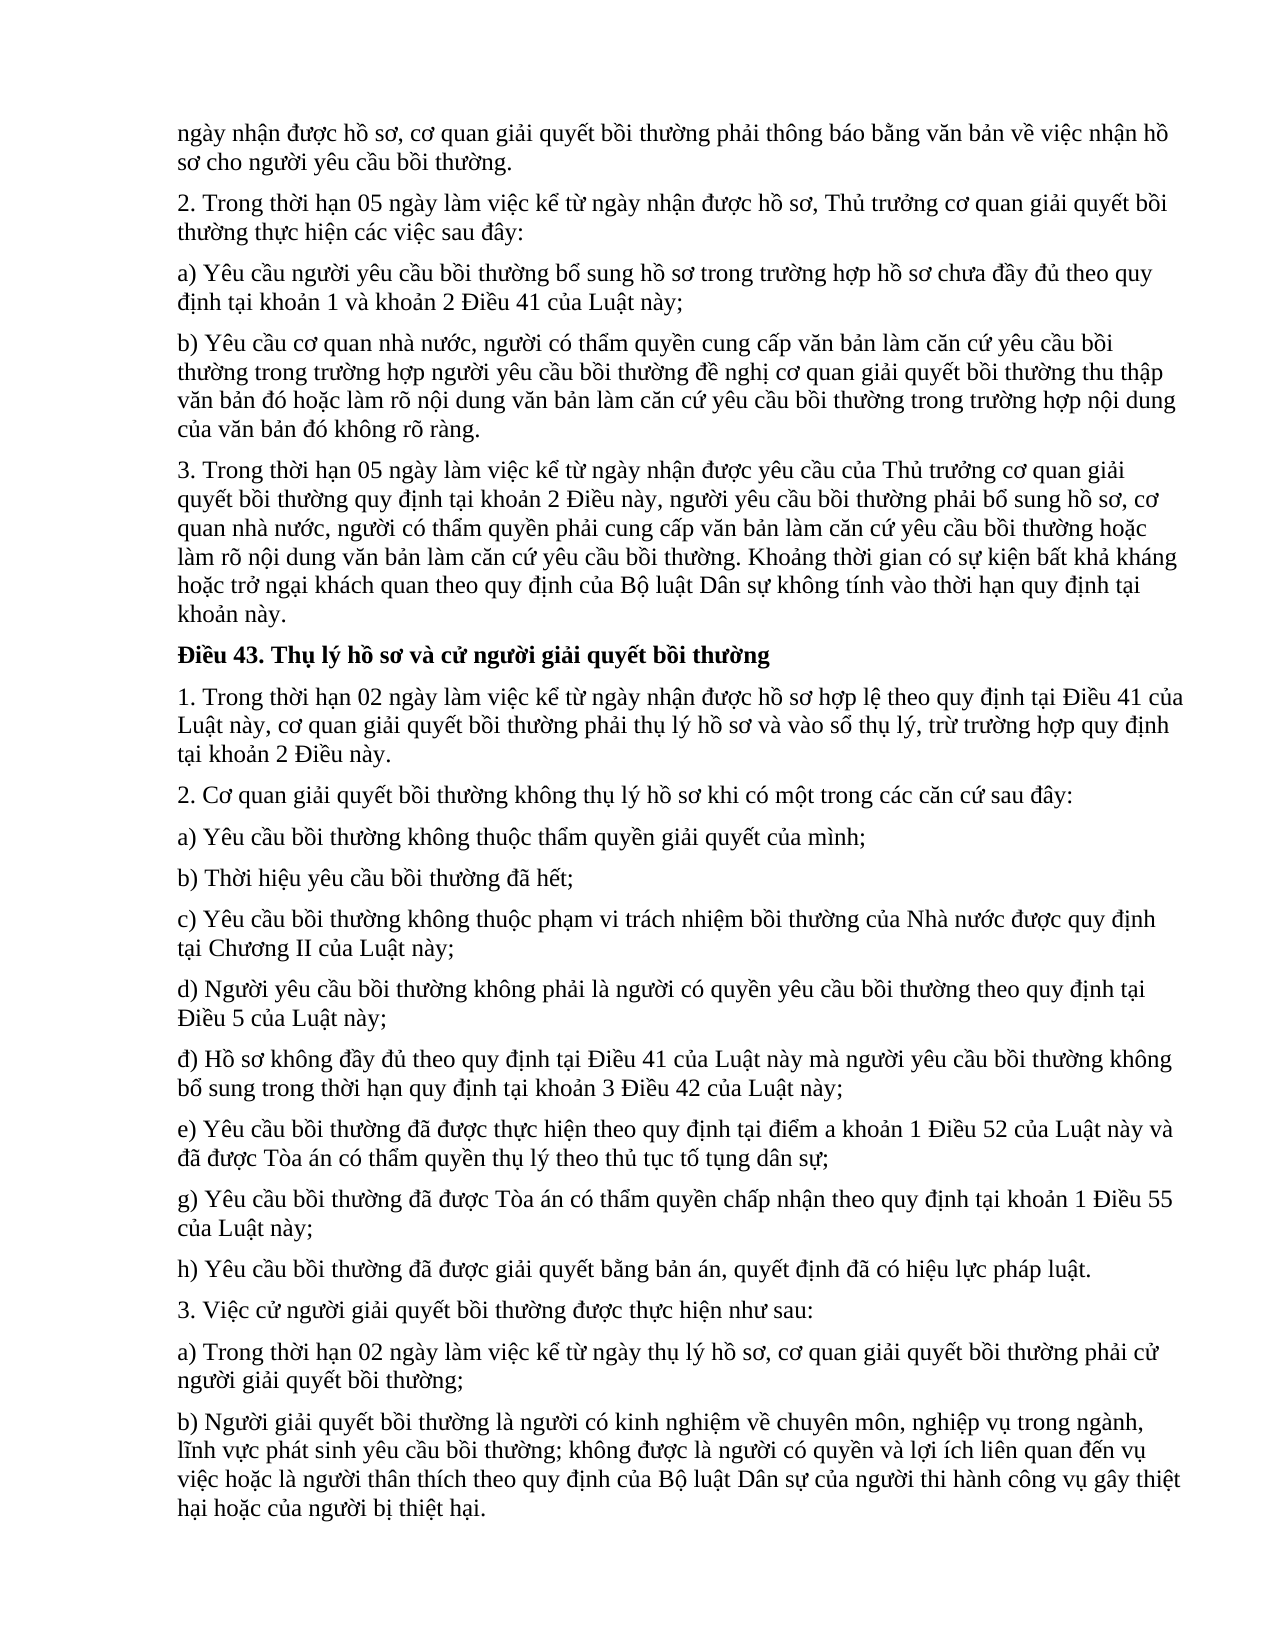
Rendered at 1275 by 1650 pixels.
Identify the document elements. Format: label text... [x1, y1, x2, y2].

text 1. Trong thời hạn 02 ngày làm việc kể từ ngày nhận được hồ sơ hợp lệ theo quy định tại Điều 41 của Luật này, cơ quan giải quyết bồi thường phải thụ lý hồ sơ và vào sổ thụ lý, trừ trường hợp quy định tại khoản 2 Điều này. [177, 682, 1186, 768]
text 2. Cơ quan giải quyết bồi thường không thụ lý hồ sơ khi có một trong các căn cứ sau đây: [177, 781, 1186, 809]
text 2. Trong thời hạn 05 ngày làm việc kể từ ngày nhận được hồ sơ, Thủ trưởng cơ quan giải quyết bồi thường thực hiện các việc sau đây: [177, 188, 1186, 246]
text đ) Hồ sơ không đầy đủ theo quy định tại Điều 41 của Luật này mà người yêu cầu bồi thường không bổ sung trong thời hạn quy định tại khoản 3 Điều 42 của Luật này; [177, 1044, 1186, 1102]
text a) Trong thời hạn 02 ngày làm việc kể từ ngày thụ lý hồ sơ, cơ quan giải quyết bồi thường phải cử người giải quyết bồi thường; [177, 1337, 1186, 1394]
text h) Yêu cầu bồi thường đã được giải quyết bằng bản án, quyết định đã có hiệu lực pháp luật. [177, 1254, 1186, 1283]
text a) Yêu cầu bồi thường không thuộc thẩm quyền giải quyết của mình; [177, 822, 1186, 851]
text c) Yêu cầu bồi thường không thuộc phạm vi trách nhiệm bồi thường của Nhà nước được quy định tại Chương II của Luật này; [177, 904, 1186, 962]
text 3. Việc cử người giải quyết bồi thường được thực hiện như sau: [177, 1296, 1186, 1324]
text e) Yêu cầu bồi thường đã được thực hiện theo quy định tại điểm a khoản 1 Điều 52 của Luật này và đã được Tòa án có thẩm quyền thụ lý theo thủ tục tố tụng dân sự; [177, 1114, 1186, 1172]
text b) Người giải quyết bồi thường là người có kinh nghiệm về chuyên môn, nghiệp vụ trong ngành, lĩnh vực phát sinh yêu cầu bồi thường; không được là người có quyền và lợi ích liên quan đến vụ việc hoặc là người thân thích theo quy định của Bộ luật Dân sự của người thi hành công vụ gây thiệt hại hoặc của người bị thiệt hại. [177, 1407, 1186, 1522]
text d) Người yêu cầu bồi thường không phải là người có quyền yêu cầu bồi thường theo quy định tại Điều 5 của Luật này; [177, 974, 1186, 1032]
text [177, 118, 1186, 176]
text b) Yêu cầu cơ quan nhà nước, người có thẩm quyền cung cấp văn bản làm căn cứ yêu cầu bồi thường trong trường hợp người yêu cầu bồi thường đề nghị cơ quan giải quyết bồi thường thu thập văn bản đó hoặc làm rõ nội dung văn bản làm căn cứ yêu cầu bồi thường trong trường hợp nội dung của văn bản đó không rõ ràng. [177, 328, 1186, 443]
text b) Thời hiệu yêu cầu bồi thường đã hết; [177, 863, 1186, 892]
text a) Yêu cầu người yêu cầu bồi thường bổ sung hồ sơ trong trường hợp hồ sơ chưa đầy đủ theo quy định tại khoản 1 và khoản 2 Điều 41 của Luật này; [177, 258, 1186, 316]
text g) Yêu cầu bồi thường đã được Tòa án có thẩm quyền chấp nhận theo quy định tại khoản 1 Điều 55 của Luật này; [177, 1184, 1186, 1242]
text Điều 43. Thụ lý hồ sơ và cử người giải quyết bồi thường [177, 641, 1186, 669]
text 3. Trong thời hạn 05 ngày làm việc kể từ ngày nhận được yêu cầu của Thủ trưởng cơ quan giải quyết bồi thường quy định tại khoản 2 Điều này, người yêu cầu bồi thường phải bổ sung hồ sơ, cơ quan nhà nước, người có thẩm quyền phải cung cấp văn bản làm căn cứ yêu cầu bồi thường hoặc làm rõ nội dung văn bản làm căn cứ yêu cầu bồi thường. Khoảng thời gian có sự kiện bất khả kháng hoặc trở ngại khách quan theo quy định của Bộ luật Dân sự không tính vào thời hạn quy định tại khoản này. [177, 456, 1186, 628]
